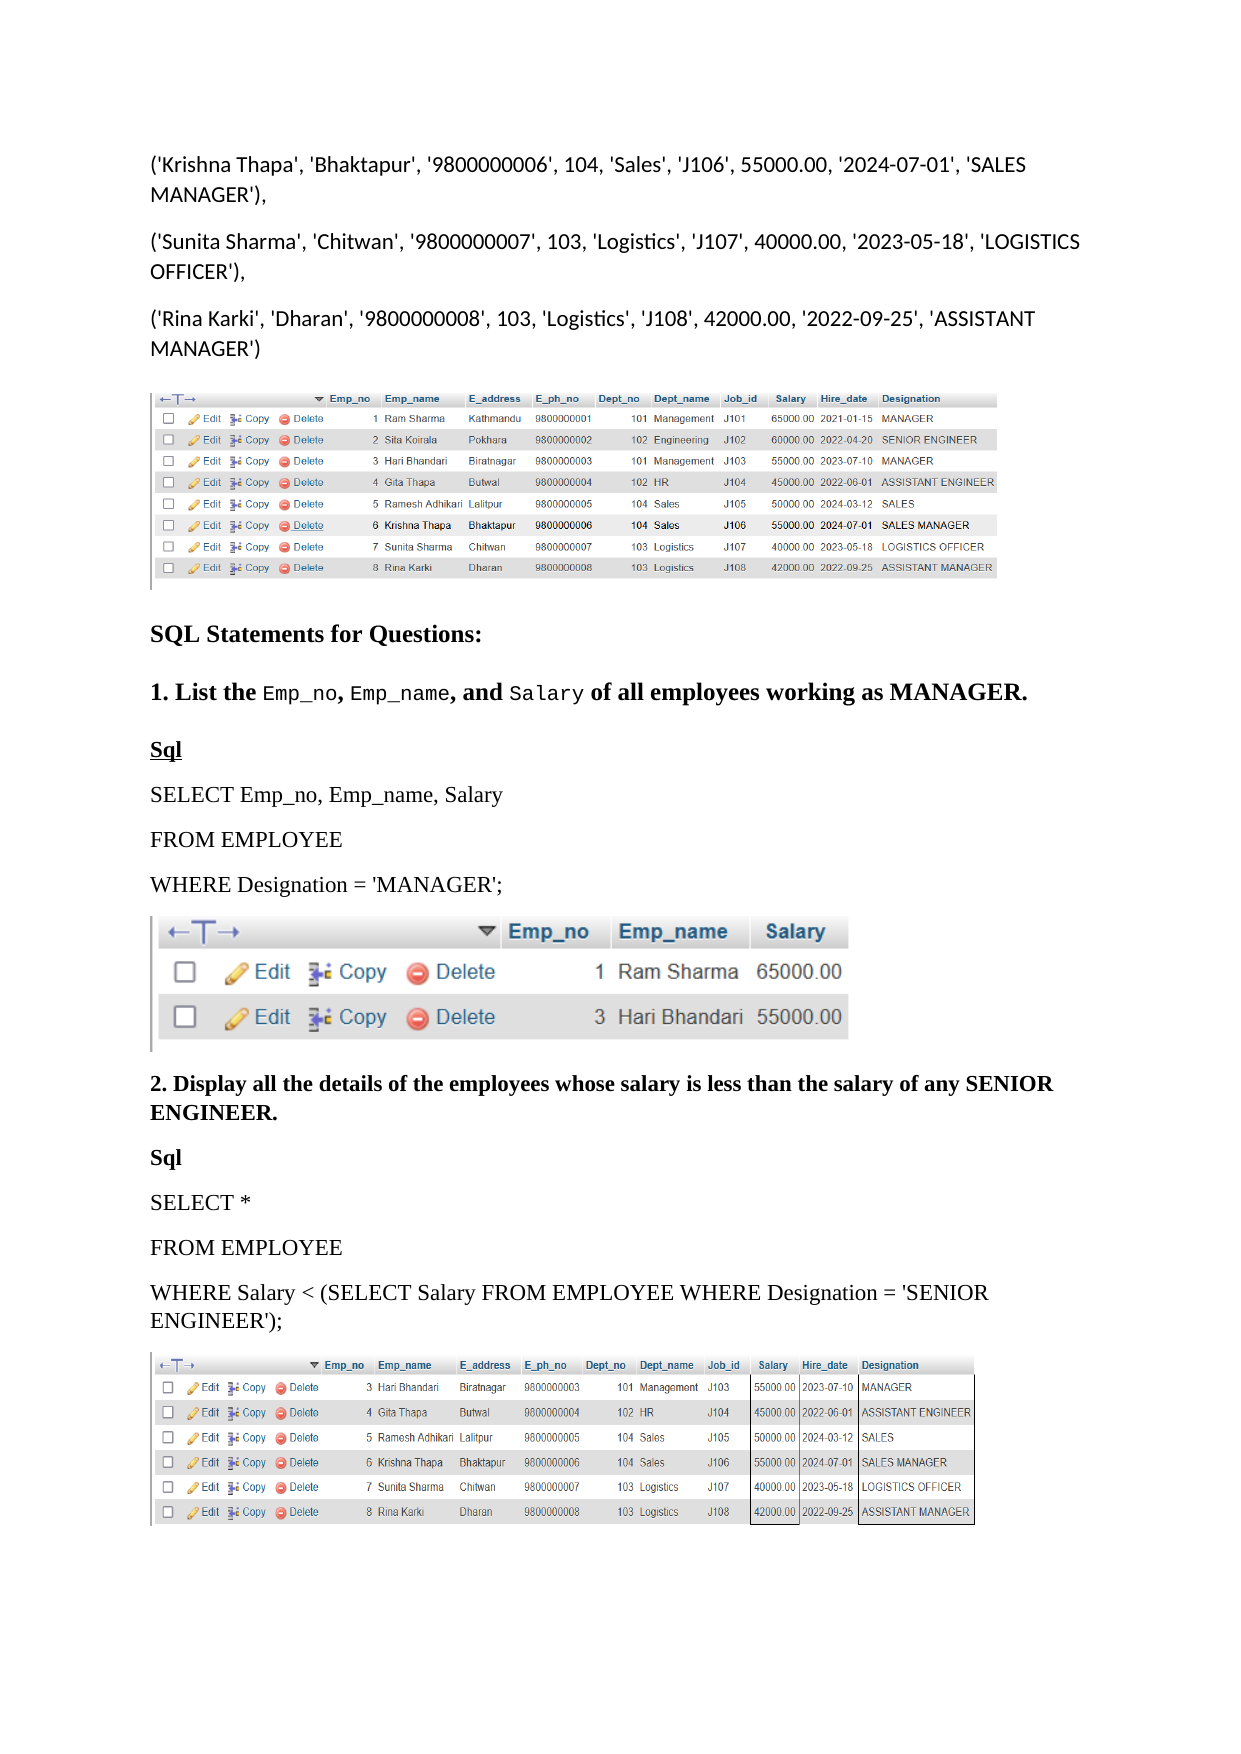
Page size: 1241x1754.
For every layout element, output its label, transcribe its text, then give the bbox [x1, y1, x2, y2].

text WHERE Salary < (SELECT Salary FROM EMPLOYEE WHERE Designation = 'SENIOR ENGINEER'); [150, 1279, 1090, 1334]
text 2. Display all the details of the employees whose salary is less than the salary of any SENIOR ENGINEER. [150, 1070, 1090, 1125]
text 1. List the Emp_no, Emp_name, and Salary of all employees working as MANAGER. [150, 677, 1090, 707]
text SELECT * [150, 1189, 1090, 1215]
text ('Rina Karki', 'Dharan', '9800000008', 103, 'Logistics', 'J108', 42000.00, '2022-09-25', 'ASSISTANT MANAGER') [150, 304, 1090, 362]
text WHERE Designation = 'MANAGER'; [150, 871, 1090, 897]
text FROM EMPLOYEE [150, 1234, 1090, 1260]
text SELECT Emp_no, Emp_name, Salary [150, 781, 1090, 807]
text Sql [150, 736, 1090, 762]
text ('Krishna Thapa', 'Bhaktapur', '9800000006', 104, 'Sales', 'J106', 55000.00, '2024-07-01', 'SALES MANAGER'), [150, 150, 1090, 208]
subtitle SQL Statements for Questions: [150, 619, 1090, 648]
text ('Sunita Sharma', 'Chitwan', '9800000007', 103, 'Logistics', 'J107', 40000.00, '2023-05-18', 'LOGISTICS OFFICER'), [150, 227, 1090, 285]
text Sql [150, 1144, 1090, 1170]
text FROM EMPLOYEE [150, 826, 1090, 852]
